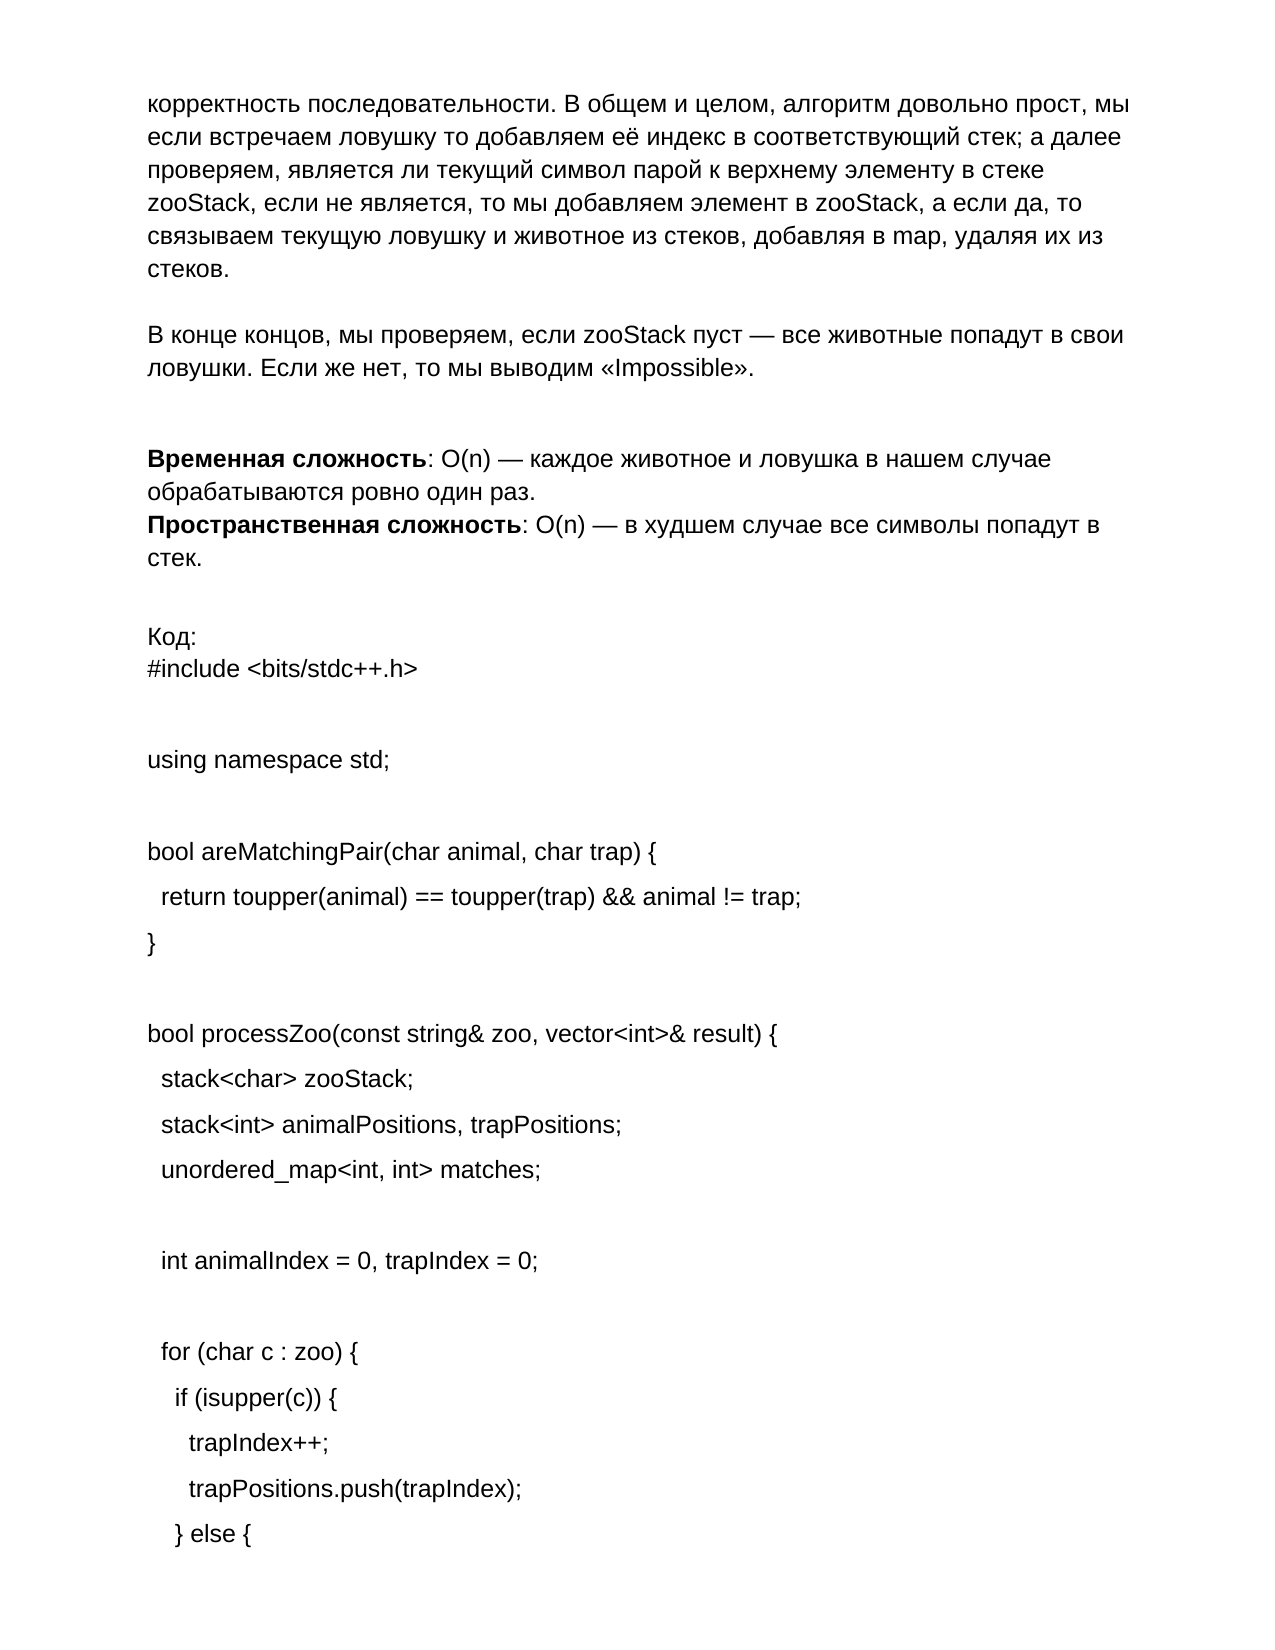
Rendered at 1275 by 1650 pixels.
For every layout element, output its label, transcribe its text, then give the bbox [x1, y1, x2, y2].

text Код: #include <bits/stdc++.h> [147, 588, 1156, 683]
text return toupper(animal) == toupper(trap) && animal != trap; [147, 882, 1156, 911]
text unordered_map<int, int> matches; [147, 1155, 1156, 1184]
text Временная сложность: O(n) — каждое животное и ловушка в нашем случае обрабатываются ровно один раз. Пространственная сложность: O(n) — в худшем случае все символы попадут в стек. [147, 444, 1156, 572]
text trapIndex++; [147, 1428, 1156, 1457]
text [147, 89, 1156, 382]
text stack<int> animalPositions, trapPositions; [147, 1110, 1156, 1138]
text using namespace std; [147, 746, 1156, 774]
text } else { [147, 1519, 1156, 1548]
text if (isupper(c)) { [147, 1383, 1156, 1412]
text bool processZoo(const string& zoo, vector<int>& result) { [147, 1019, 1156, 1047]
text trapPositions.push(trapIndex); [147, 1474, 1156, 1503]
text stack<char> zooStack; [147, 1064, 1156, 1093]
text } [147, 928, 1156, 956]
text for (char c : zoo) { [147, 1337, 1156, 1366]
text bool areMatchingPair(char animal, char trap) { [147, 837, 1156, 865]
text int animalIndex = 0, trapIndex = 0; [147, 1246, 1156, 1275]
